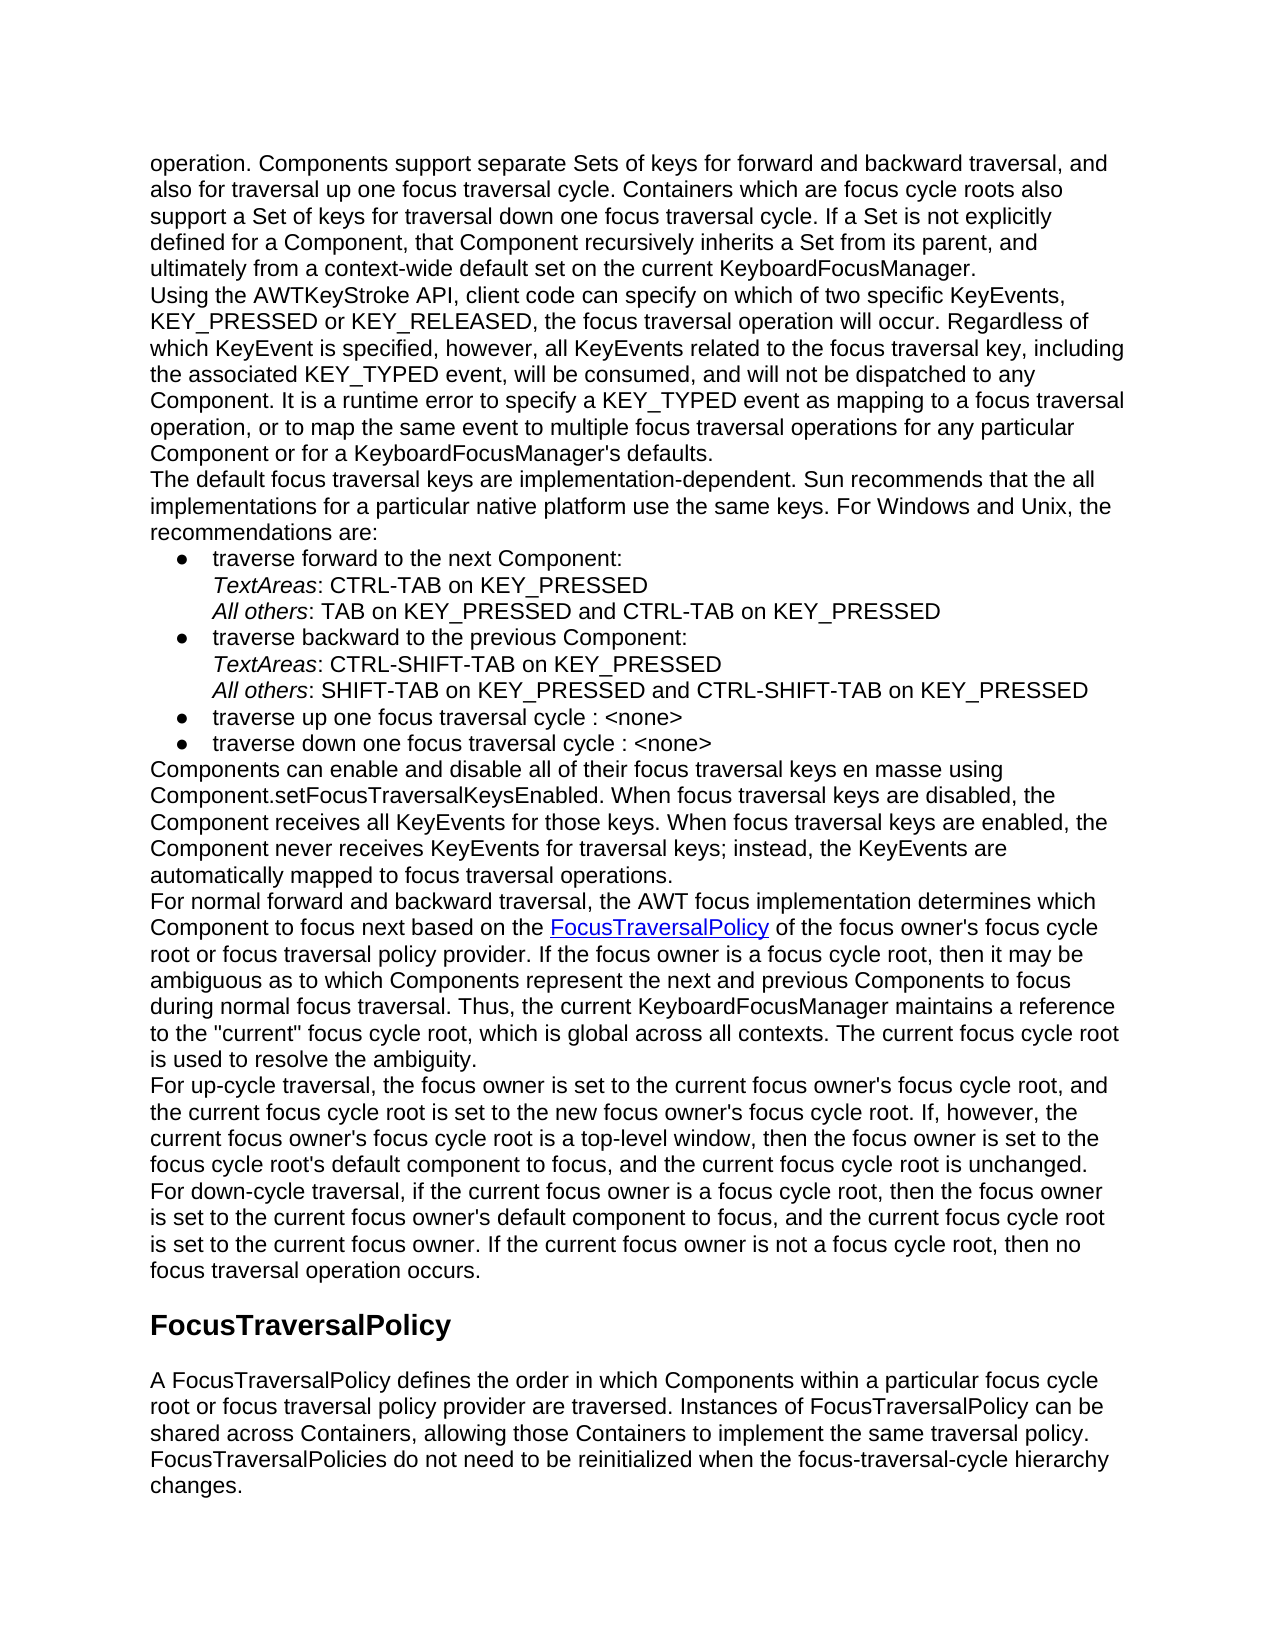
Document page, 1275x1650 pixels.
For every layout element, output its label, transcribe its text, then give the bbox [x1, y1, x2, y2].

list traverse up one focus traversal cycle : <none> [175, 703, 1125, 730]
list traverse forward to the next Component: TextAreas: CTRL-TAB on KEY_PRESSED All others: TAB on KEY_PRESSED and CTRL-TAB on KEY_PRESSED [175, 545, 1125, 624]
text Components can enable and disable all of their focus traversal keys en masse using Component.setFocusTraversalKeysEnabled. When focus traversal keys are disabled, the Component receives all KeyEvents for those keys. When focus traversal keys are enabled, the Component never receives KeyEvents for traversal keys; instead, the KeyEvents are automatically mapped to focus traversal operations. [150, 756, 1125, 888]
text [150, 150, 1125, 282]
text A FocusTraversalPolicy defines the order in which Components within a particular focus cycle root or focus traversal policy provider are traversed. Instances of FocusTraversalPolicy can be shared across Containers, allowing those Containers to implement the same traversal policy. FocusTraversalPolicies do not need to be reinitialized when the focus-traversal-cycle hierarchy changes. [150, 1367, 1125, 1498]
list traverse down one focus traversal cycle : <none> [175, 730, 1125, 756]
text Using the AWTKeyStroke API, client code can specify on which of two specific KeyEvents, KEY_PRESSED or KEY_RELEASED, the focus traversal operation will occur. Regardless of which KeyEvent is specified, however, all KeyEvents related to the focus traversal key, including the associated KEY_TYPED event, will be consumed, and will not be dispatched to any Component. It is a runtime error to specify a KEY_TYPED event as mapping to a focus traversal operation, or to map the same event to multiple focus traversal operations for any particular Component or for a KeyboardFocusManager's defaults. [150, 282, 1125, 466]
text For normal forward and backward traversal, the AWT focus implementation determines which Component to focus next based on the FocusTraversalPolicy of the focus owner's focus cycle root or focus traversal policy provider. If the focus owner is a focus cycle root, then it may be ambiguous as to which Components represent the next and previous Components to focus during normal focus traversal. Thus, the current KeyboardFocusManager maintains a reference to the "current" focus cycle root, which is global across all contexts. The current focus cycle root is used to resolve the ambiguity. [150, 888, 1125, 1072]
text The default focus traversal keys are implementation-dependent. Sun recommends that the all implementations for a particular native platform use the same keys. For Windows and Unix, the recommendations are: [150, 466, 1125, 545]
text For up-cycle traversal, the focus owner is set to the current focus owner's focus cycle root, and the current focus cycle root is set to the new focus owner's focus cycle root. If, however, the current focus owner's focus cycle root is a top-level window, then the focus owner is set to the focus cycle root's default component to focus, and the current focus cycle root is unchanged. [150, 1072, 1125, 1178]
list traverse backward to the previous Component: TextAreas: CTRL-SHIFT-TAB on KEY_PRESSED All others: SHIFT-TAB on KEY_PRESSED and CTRL-SHIFT-TAB on KEY_PRESSED [175, 624, 1125, 703]
text For down-cycle traversal, if the current focus owner is a focus cycle root, then the focus owner is set to the current focus owner's default component to focus, and the current focus cycle root is set to the current focus owner. If the current focus owner is not a focus cycle root, then no focus traversal operation occurs. [150, 1178, 1125, 1283]
subtitle FocusTraversalPolicy [150, 1308, 1125, 1342]
